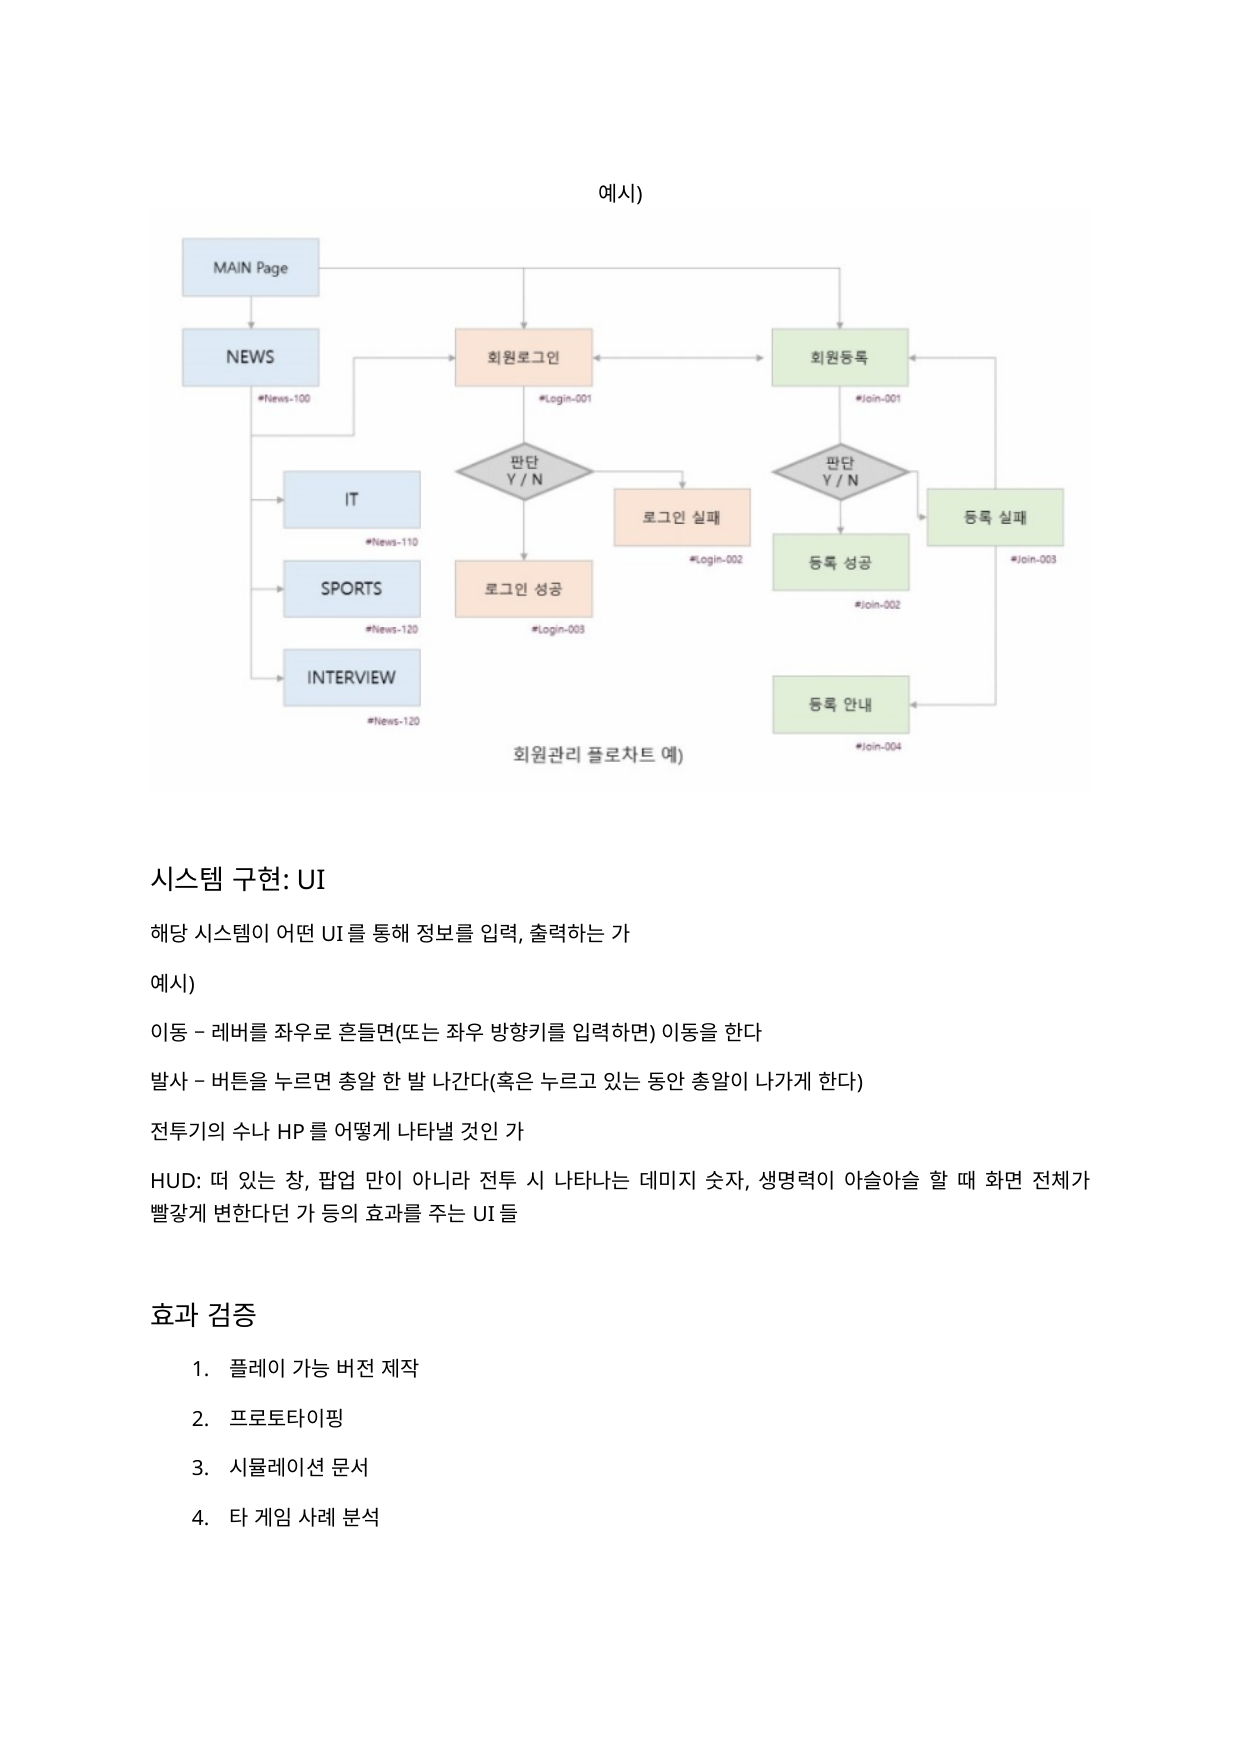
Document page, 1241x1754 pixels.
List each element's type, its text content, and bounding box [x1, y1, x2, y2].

list 시뮬레이션 문서 [192, 1451, 1090, 1482]
text 효과 검증 [150, 1294, 1090, 1333]
list 타 게임 사례 분석 [192, 1501, 1090, 1531]
text 발사 – 버튼을 누르면 총알 한 발 나간다(혹은 누르고 있는 동안 총알이 나가게 한다) [150, 1066, 1090, 1096]
text 시스템 구현: UI [150, 858, 1090, 898]
list 플레이 가능 버전 제작 [192, 1353, 1090, 1383]
picture [150, 209, 1090, 792]
text 예시) [150, 177, 1090, 209]
text 이동 – 레버를 좌우로 흔들면(또는 좌우 방향키를 입력하면) 이동을 한다 [150, 1016, 1090, 1046]
list 프로토타이핑 [192, 1402, 1090, 1432]
text 해당 시스템이 어떤 UI를 통해 정보를 입력, 출력하는 가 [150, 917, 1090, 948]
text HUD: 떠 있는 창, 팝업 만이 아니라 전투 시 나타나는 데미지 숫자, 생명력이 아슬아슬 할 때 화면 전체가 빨갛게 변한다던 가 등의 효과를 주는 UI들 [150, 1164, 1090, 1227]
text 전투기의 수나 HP를 어떻게 나타낼 것인 가 [150, 1115, 1090, 1145]
text 예시) [150, 967, 1090, 997]
